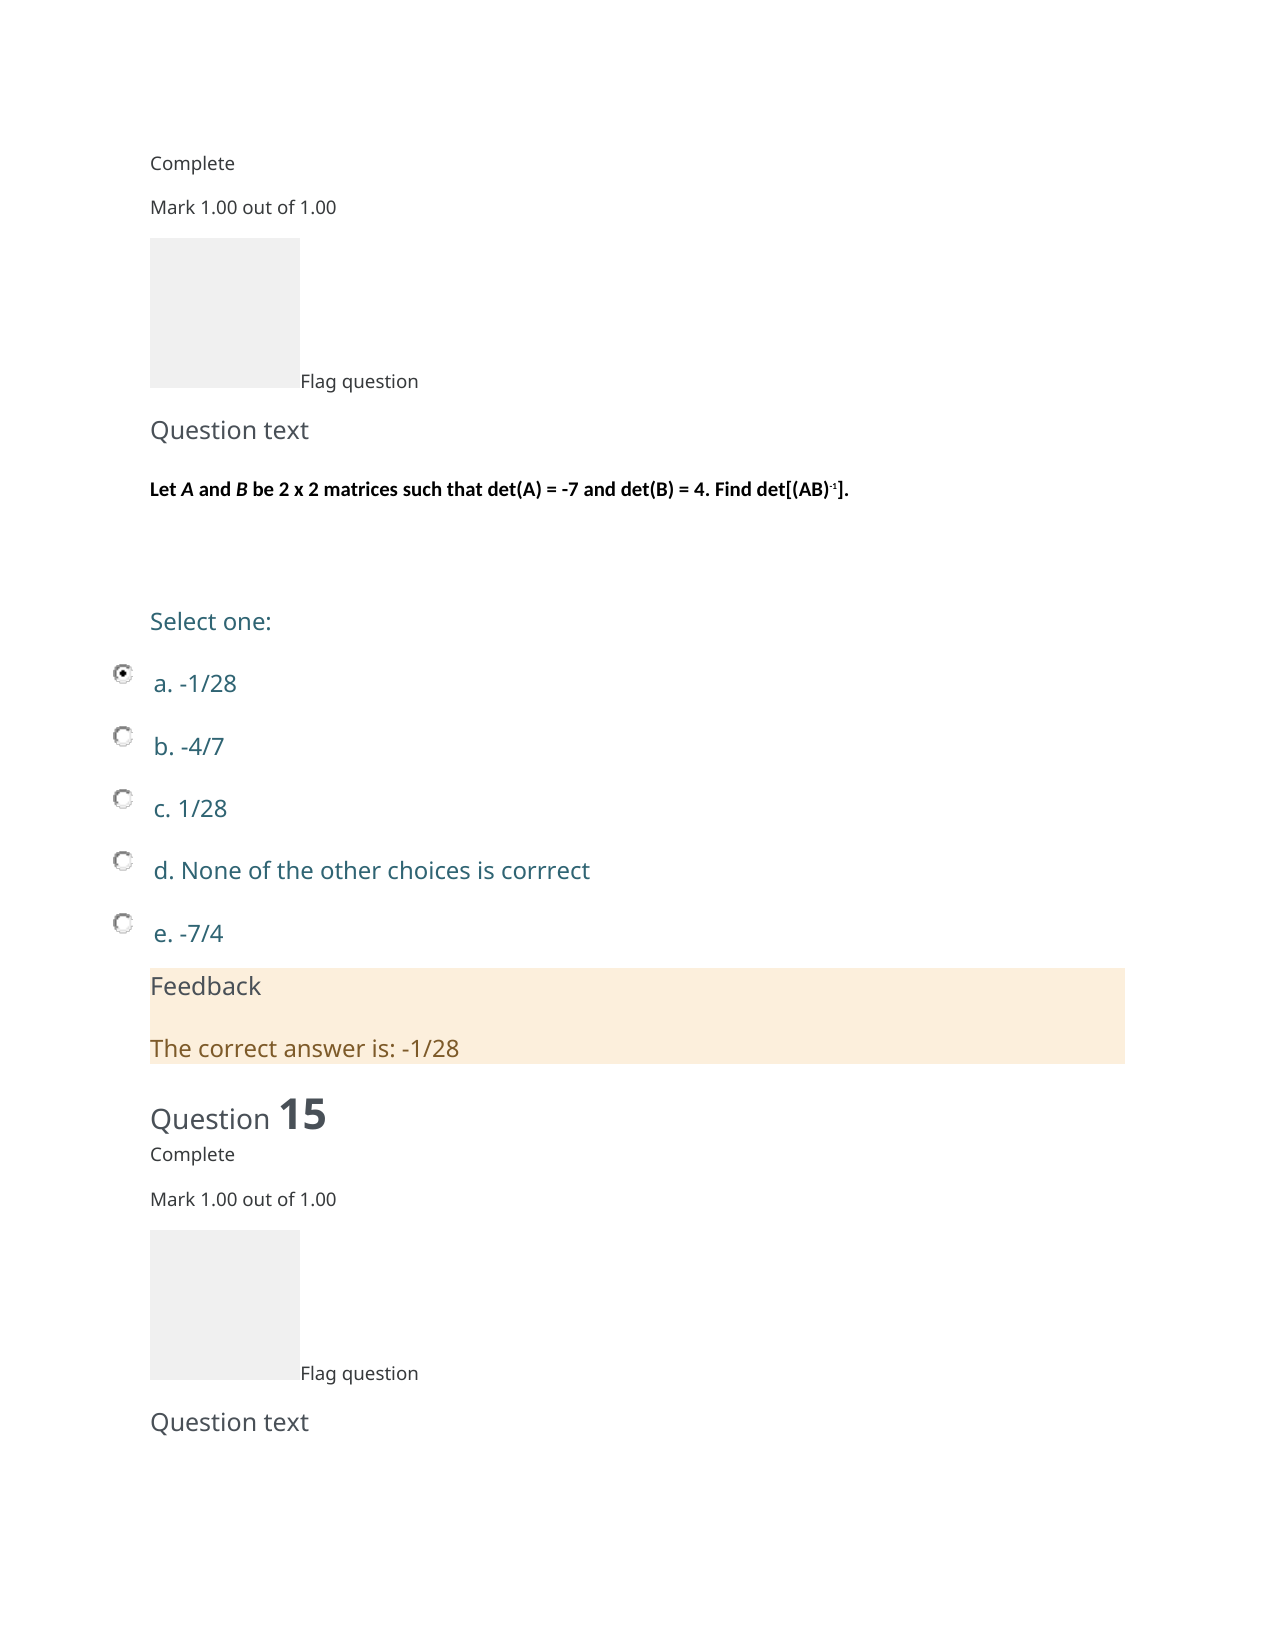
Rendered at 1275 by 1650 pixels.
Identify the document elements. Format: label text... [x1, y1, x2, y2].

text Flag question [150, 238, 1125, 394]
text e. -7/4 [111, 906, 1125, 949]
subtitle Question text [150, 1404, 1125, 1438]
text Complete [150, 150, 1125, 176]
text d. None of the other choices is corrrect [111, 844, 1125, 887]
text Select one: [150, 605, 1125, 638]
text Let A and B be 2 x 2 matrices such that det(A) = -7 and det(B) = 4. Find det[(AB)-1]. [150, 476, 1125, 586]
text b. -4/7 [111, 719, 1125, 762]
text Mark 1.00 out of 1.00 [150, 194, 1125, 220]
subtitle Feedback [150, 968, 1125, 1002]
subtitle Question 15 [150, 1083, 1125, 1142]
text Complete [150, 1142, 1125, 1167]
text Flag question [150, 1230, 1125, 1386]
text a. -1/28 [111, 657, 1125, 700]
subtitle Question text [150, 412, 1125, 447]
text Mark 1.00 out of 1.00 [150, 1186, 1125, 1211]
text The correct answer is: -1/28 [150, 1032, 1125, 1064]
text c. 1/28 [111, 781, 1125, 824]
